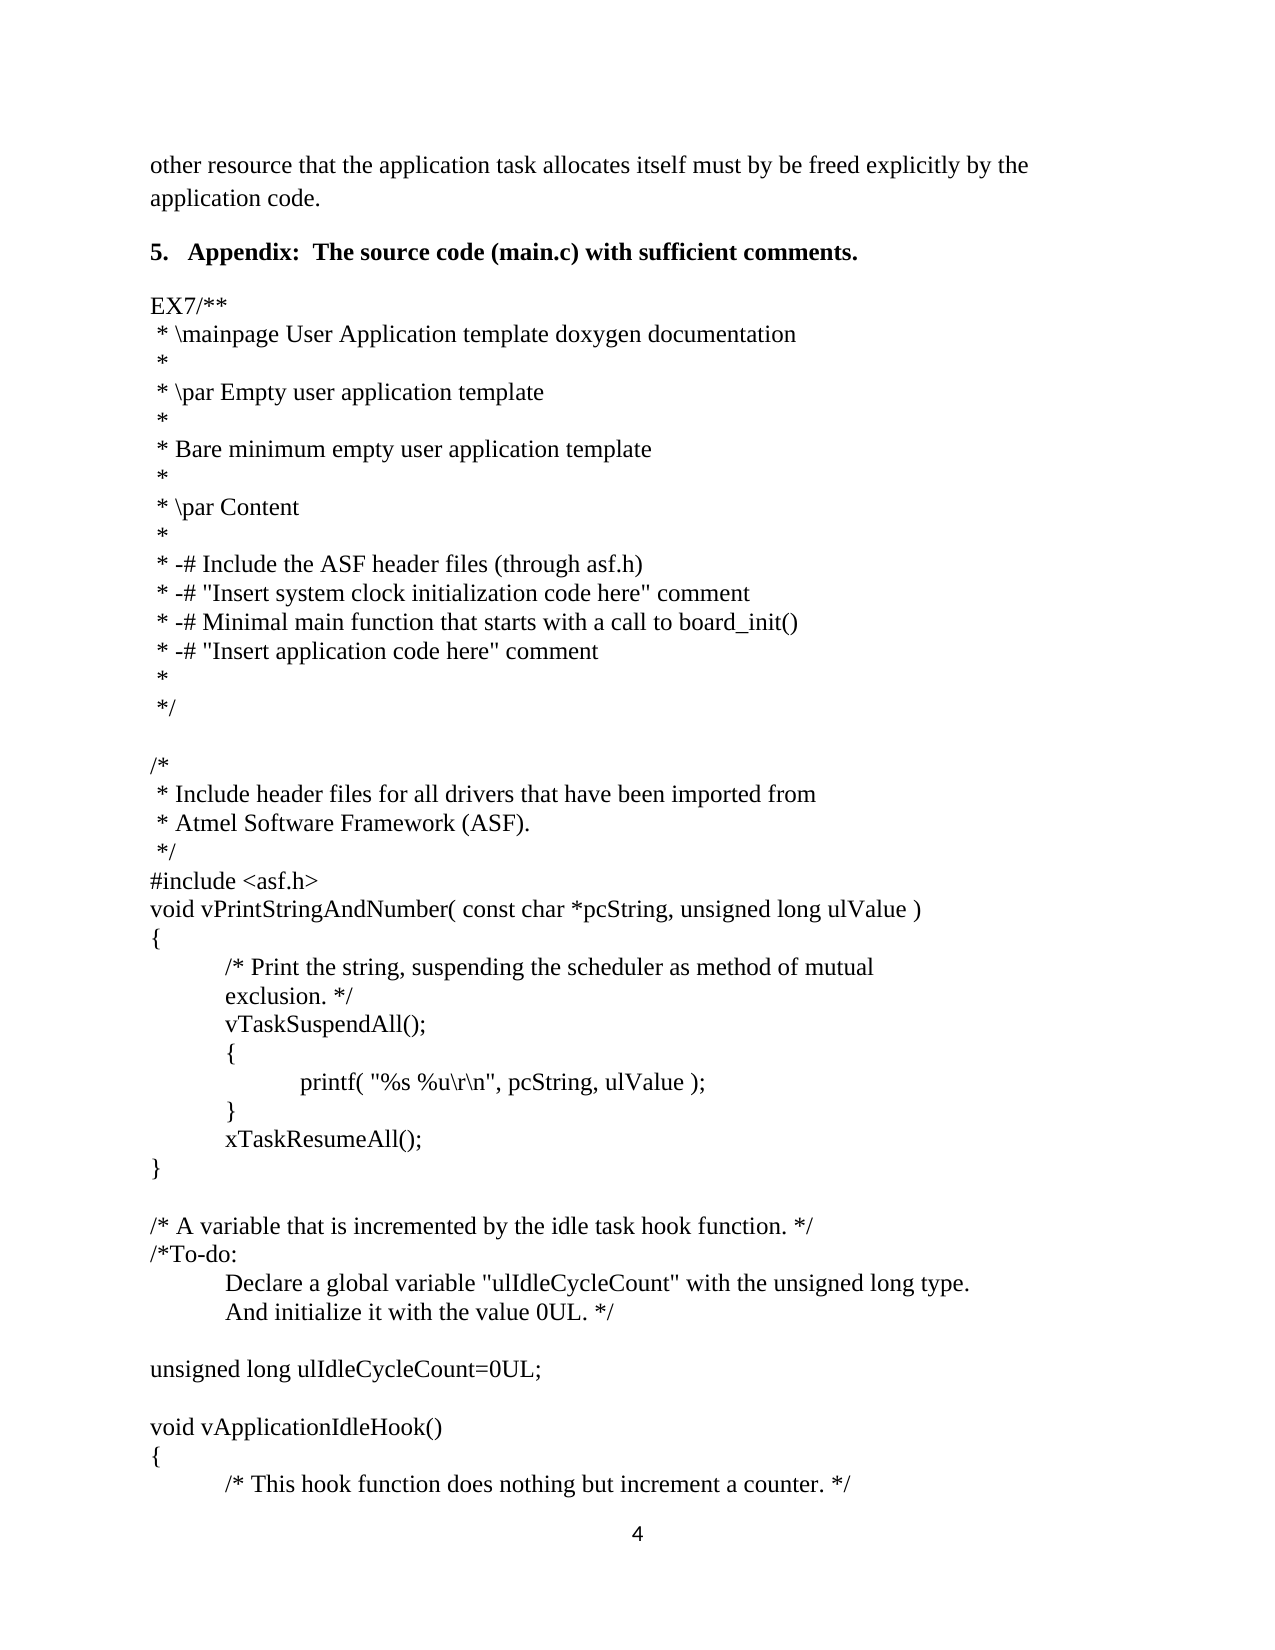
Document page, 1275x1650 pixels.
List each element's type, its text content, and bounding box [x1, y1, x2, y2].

text /* Print the string, suspending the scheduler as method of mutual [150, 952, 1125, 981]
list Appendix: The source code (main.c) with sufficient comments. [150, 237, 1125, 266]
text * [150, 348, 1125, 377]
text * [150, 664, 1125, 693]
text vTaskSuspendAll(); [150, 1009, 1125, 1038]
text { [150, 1038, 1125, 1067]
text */ [150, 693, 1125, 722]
text { [150, 923, 1125, 952]
text void vApplicationIdleHook() [150, 1412, 1125, 1441]
text */ [150, 837, 1125, 866]
text * Bare minimum empty user application template [150, 434, 1125, 463]
text * -# "Insert system clock initialization code here" comment [150, 578, 1125, 607]
text printf( "%s %u\r\n", pcString, ulValue ); [150, 1067, 1125, 1096]
text * -# Include the ASF header files (through asf.h) [150, 549, 1125, 578]
text /* This hook function does nothing but increment a counter. */ [150, 1469, 1125, 1498]
text /*To-do: [150, 1239, 1125, 1268]
text /* A variable that is incremented by the idle task hook function. */ [150, 1211, 1125, 1239]
text Declare a global variable "ulIdleCycleCount" with the unsigned long type. [150, 1268, 1125, 1297]
text * -# "Insert application code here" comment [150, 636, 1125, 664]
text * -# Minimal main function that starts with a call to board_init() [150, 607, 1125, 636]
text } [150, 1153, 1125, 1182]
text EX7/** [150, 291, 1125, 319]
text * [150, 406, 1125, 434]
text * \mainpage User Application template doxygen documentation [150, 319, 1125, 348]
text * \par Empty user application template [150, 377, 1125, 406]
text } [150, 1096, 1125, 1124]
text xTaskResumeAll(); [150, 1124, 1125, 1153]
text * Atmel Software Framework (ASF). [150, 808, 1125, 837]
text * [150, 463, 1125, 492]
text exclusion. */ [150, 981, 1125, 1009]
text * [150, 521, 1125, 549]
text /* [150, 751, 1125, 779]
text #include <asf.h> [150, 866, 1125, 894]
text And initialize it with the value 0UL. */ [150, 1297, 1125, 1326]
text * \par Content [150, 492, 1125, 521]
text * Include header files for all drivers that have been imported from [150, 779, 1125, 808]
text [150, 150, 1125, 212]
text unsigned long ulIdleCycleCount=0UL; [150, 1354, 1125, 1383]
text void vPrintStringAndNumber( const char *pcString, unsigned long ulValue ) [150, 894, 1125, 923]
text { [150, 1441, 1125, 1469]
